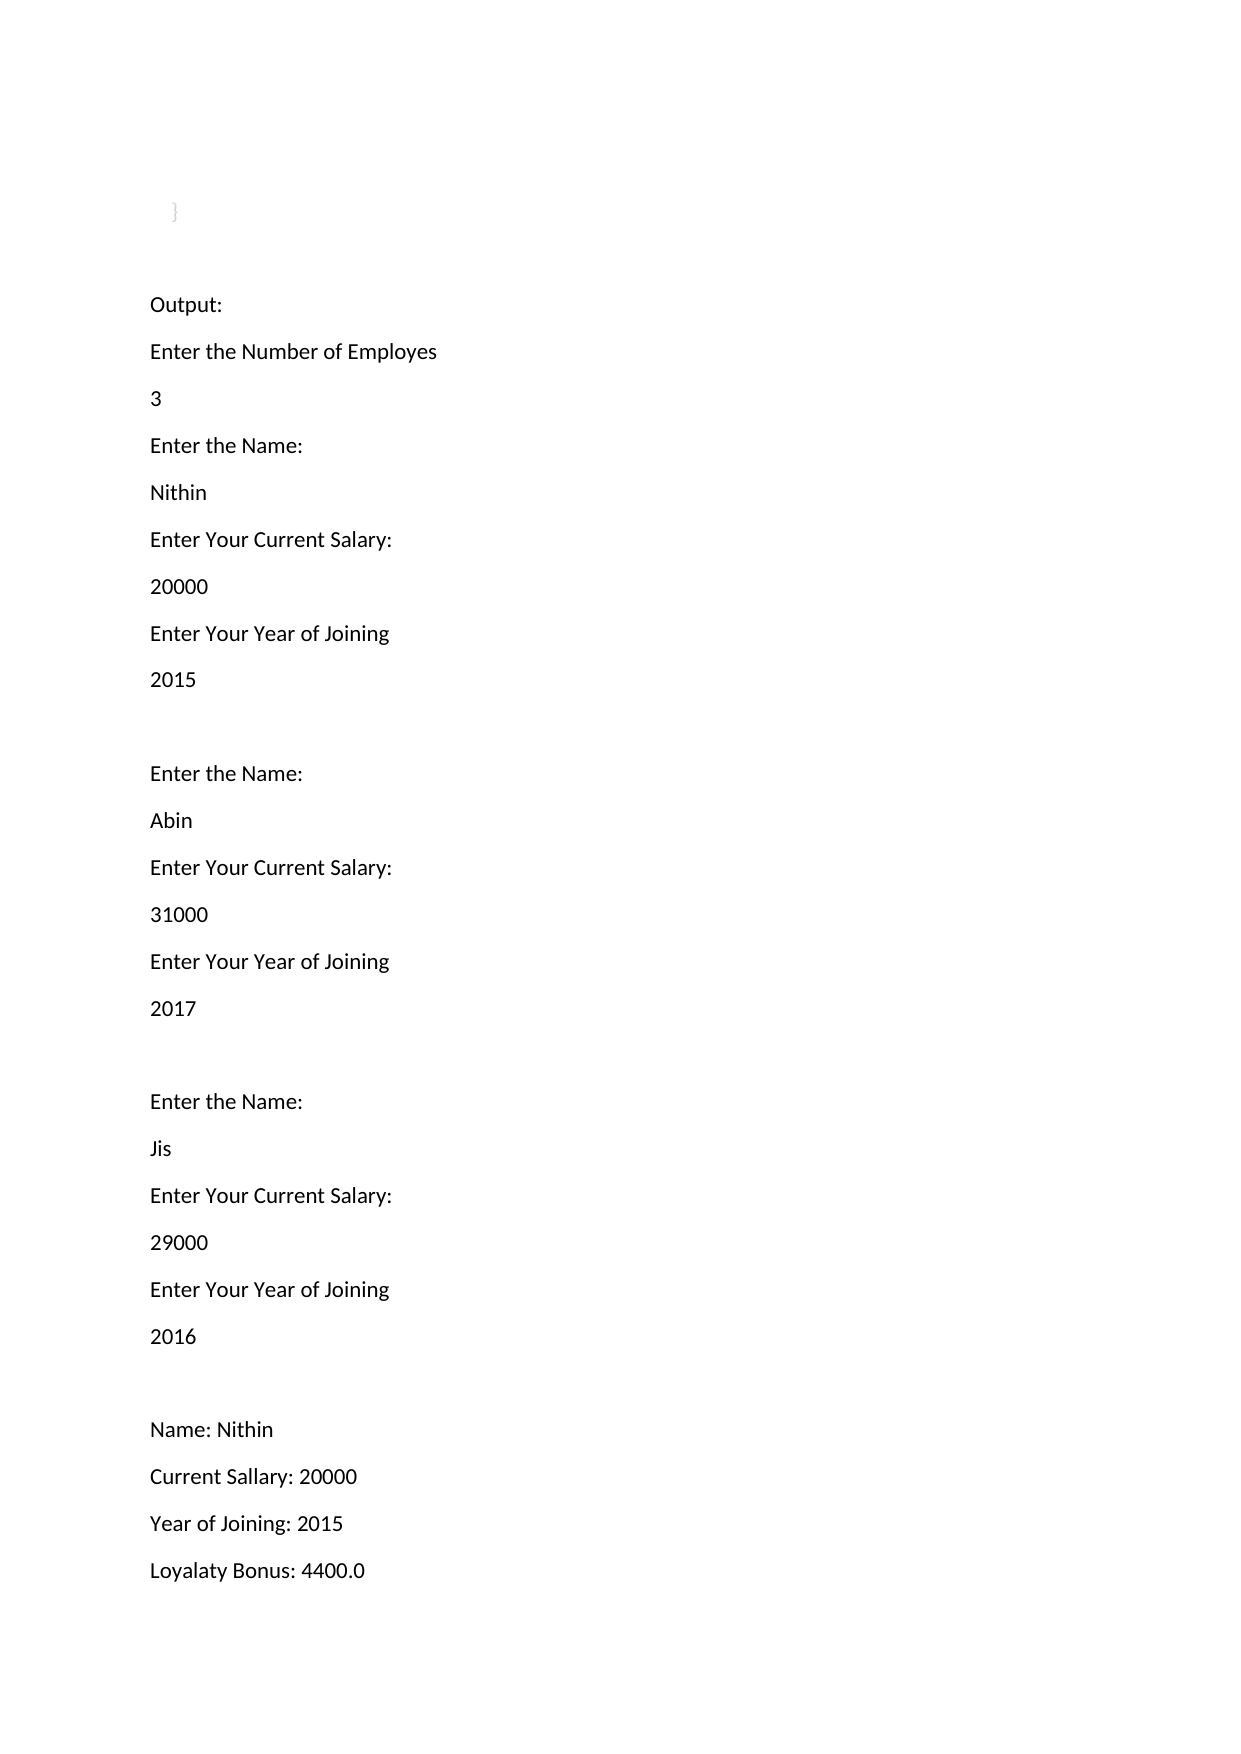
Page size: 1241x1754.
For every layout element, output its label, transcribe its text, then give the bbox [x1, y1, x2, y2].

text 29000 [150, 1228, 1090, 1256]
text 31000 [150, 900, 1090, 928]
text 3 [150, 384, 1090, 412]
text Enter Your Year of Joining [150, 1275, 1090, 1303]
text 20000 [150, 572, 1090, 600]
text Abin [150, 806, 1090, 834]
text 2015 [150, 666, 1090, 694]
text Enter the Number of Employes [150, 337, 1090, 366]
text Enter Your Year of Joining [150, 947, 1090, 975]
text Enter Your Current Salary: [150, 853, 1090, 881]
text Loyalaty Bonus: 4400.0 [150, 1556, 1090, 1584]
text Output: [150, 291, 1090, 319]
text Enter Your Year of Joining [150, 619, 1090, 647]
text } [150, 197, 1090, 225]
text Year of Joining: 2015 [150, 1509, 1090, 1537]
text Nithin [150, 478, 1090, 506]
text 2016 [150, 1322, 1090, 1350]
text Current Sallary: 20000 [150, 1462, 1090, 1491]
text Enter the Name: [150, 759, 1090, 787]
text Enter Your Current Salary: [150, 1181, 1090, 1209]
text 2017 [150, 994, 1090, 1022]
text Enter Your Current Salary: [150, 525, 1090, 553]
text Enter the Name: [150, 1087, 1090, 1116]
text Jis [150, 1134, 1090, 1162]
text Enter the Name: [150, 431, 1090, 459]
text Name: Nithin [150, 1416, 1090, 1444]
